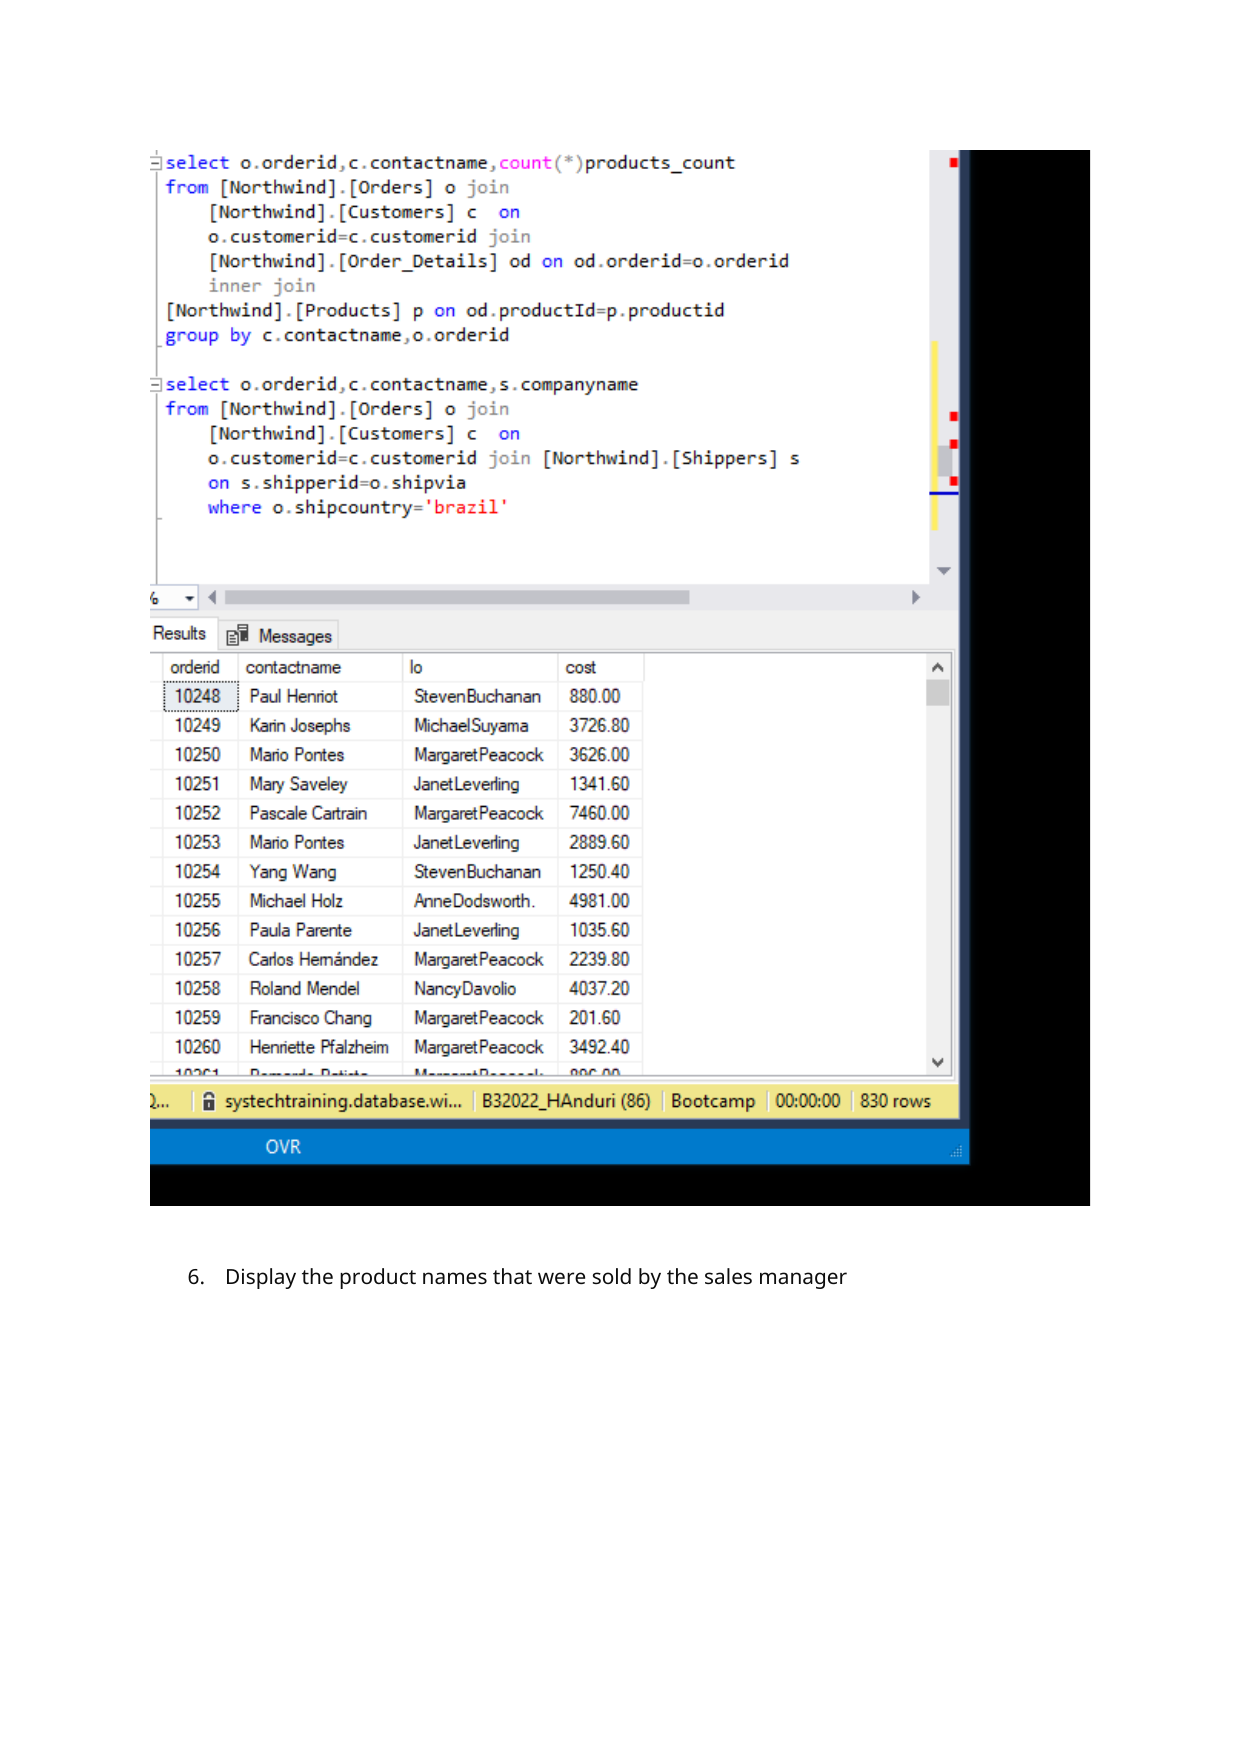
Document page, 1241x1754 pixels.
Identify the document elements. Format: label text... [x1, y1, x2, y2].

picture [150, 150, 1091, 1206]
list Display the product names that were sold by the sales manager [187, 1262, 1090, 1291]
